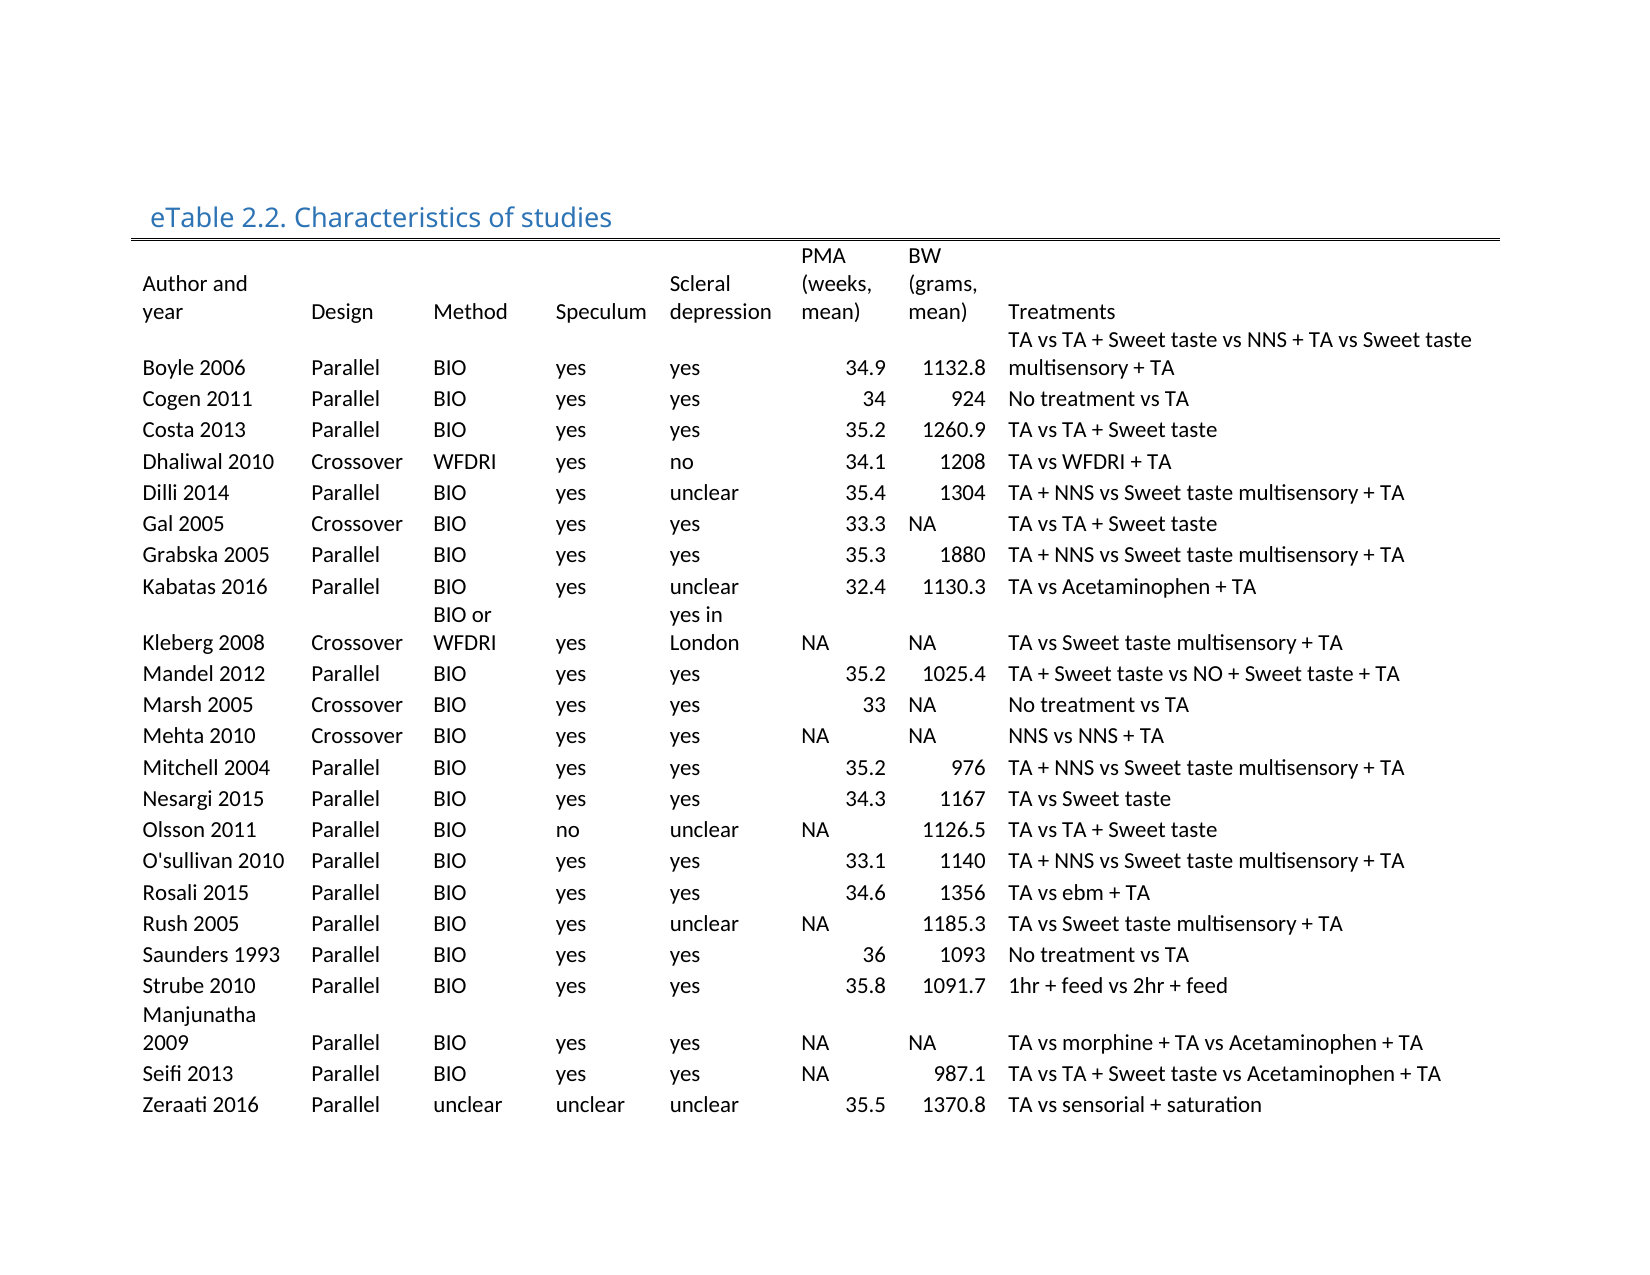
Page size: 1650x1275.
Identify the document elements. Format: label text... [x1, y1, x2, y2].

table_cell Crossover [300, 687, 422, 718]
table_cell 36 [790, 937, 897, 968]
table_cell 1356 [897, 875, 997, 906]
table_cell Parallel [300, 781, 422, 812]
table_cell Marsh 2005 [131, 687, 300, 718]
table_cell yes [544, 444, 658, 475]
table_cell yes [658, 937, 790, 968]
table_cell yes [544, 506, 658, 537]
table_cell TA vs WFDRI + TA [997, 444, 1500, 475]
table_cell 1025.4 [897, 656, 997, 687]
table_cell 1304 [897, 475, 997, 506]
table_header Design [300, 241, 422, 325]
table_cell 1880 [897, 538, 997, 569]
table_cell yes [544, 656, 658, 687]
table_cell 1370.8 [897, 1087, 997, 1118]
table_cell TA vs sensorial + saturation [997, 1087, 1500, 1118]
table_cell NA [790, 812, 897, 843]
table_cell yes in London [658, 600, 790, 656]
table_cell yes [658, 844, 790, 875]
table_cell yes [658, 1000, 790, 1056]
table_cell TA vs Sweet taste multisensory + TA [997, 600, 1500, 656]
table_cell NA [897, 719, 997, 750]
table_cell Parallel [300, 381, 422, 412]
table_cell No treatment vs TA [997, 687, 1500, 718]
table_cell BIO [422, 325, 544, 381]
table_cell unclear [658, 569, 790, 600]
table_cell Parallel [300, 569, 422, 600]
table_cell 33.3 [790, 506, 897, 537]
table_cell 35.2 [790, 656, 897, 687]
table_cell BIO [422, 812, 544, 843]
table_cell NA [897, 506, 997, 537]
table_cell 34 [790, 381, 897, 412]
table_cell No treatment vs TA [997, 937, 1500, 968]
table_header Author and year [131, 241, 300, 325]
table_cell 35.2 [790, 750, 897, 781]
table_cell BIO [422, 1056, 544, 1087]
table_cell TA vs TA + Sweet taste [997, 812, 1500, 843]
table_cell TA + NNS vs Sweet taste multisensory + TA [997, 538, 1500, 569]
table_cell 33 [790, 687, 897, 718]
table_cell yes [658, 656, 790, 687]
table_cell 976 [897, 750, 997, 781]
table_cell TA vs Sweet taste multisensory + TA [997, 906, 1500, 937]
table_cell NA [790, 719, 897, 750]
table_cell yes [658, 875, 790, 906]
table_cell unclear [422, 1087, 544, 1118]
table_cell yes [544, 538, 658, 569]
table_cell BIO [422, 844, 544, 875]
table_cell Manjunatha 2009 [131, 1000, 300, 1056]
table_cell yes [658, 412, 790, 444]
table_cell yes [658, 750, 790, 781]
table_cell TA vs TA + Sweet taste vs Acetaminophen + TA [997, 1056, 1500, 1087]
table_cell WFDRI [422, 444, 544, 475]
table_cell 987.1 [897, 1056, 997, 1087]
table_cell yes [544, 781, 658, 812]
table_cell Parallel [300, 475, 422, 506]
table_cell yes [544, 1000, 658, 1056]
table_cell TA + Sweet taste vs NO + Sweet taste + TA [997, 656, 1500, 687]
subtitle eTable 2.2. Characteristics of studies [150, 198, 1500, 235]
table_cell NA [790, 906, 897, 937]
table_cell BIO [422, 412, 544, 444]
table_cell TA vs TA + Sweet taste [997, 506, 1500, 537]
table_header PMA (weeks, mean) [790, 241, 897, 325]
table_cell TA vs TA + Sweet taste vs NNS + TA vs Sweet taste multisensory + TA [997, 325, 1500, 381]
table_cell yes [544, 325, 658, 381]
table_cell Parallel [300, 412, 422, 444]
table_cell NA [790, 1056, 897, 1087]
table_cell yes [544, 1056, 658, 1087]
table_cell TA + NNS vs Sweet taste multisensory + TA [997, 750, 1500, 781]
table_cell Mitchell 2004 [131, 750, 300, 781]
table_cell Parallel [300, 325, 422, 381]
table_cell yes [658, 687, 790, 718]
table_cell Boyle 2006 [131, 325, 300, 381]
table_cell BIO or WFDRI [422, 600, 544, 656]
table_cell Dhaliwal 2010 [131, 444, 300, 475]
table_cell Rush 2005 [131, 906, 300, 937]
table_header BW (grams, mean) [897, 241, 997, 325]
table_cell Parallel [300, 937, 422, 968]
table_cell Parallel [300, 812, 422, 843]
table_cell BIO [422, 906, 544, 937]
table_cell Mandel 2012 [131, 656, 300, 687]
table_cell 1093 [897, 937, 997, 968]
table_cell Nesargi 2015 [131, 781, 300, 812]
table_header Treatments [997, 241, 1500, 325]
table_cell NA [897, 1000, 997, 1056]
table_cell NA [897, 600, 997, 656]
table_cell yes [544, 381, 658, 412]
table_cell yes [544, 569, 658, 600]
table_cell 1140 [897, 844, 997, 875]
table_cell NA [790, 1000, 897, 1056]
table_cell BIO [422, 875, 544, 906]
table_cell Dilli 2014 [131, 475, 300, 506]
table_cell yes [544, 906, 658, 937]
table_cell 1hr + feed vs 2hr + feed [997, 969, 1500, 1000]
table_cell unclear [658, 1087, 790, 1118]
table_cell BIO [422, 969, 544, 1000]
table_cell Parallel [300, 875, 422, 906]
table_cell yes [544, 844, 658, 875]
table_cell NA [897, 687, 997, 718]
table_cell yes [544, 719, 658, 750]
table_cell no [658, 444, 790, 475]
table_cell unclear [544, 1087, 658, 1118]
table_cell unclear [658, 906, 790, 937]
table_cell Parallel [300, 969, 422, 1000]
table_cell Parallel [300, 656, 422, 687]
table_cell TA vs morphine + TA vs Acetaminophen + TA [997, 1000, 1500, 1056]
table_cell O'sullivan 2010 [131, 844, 300, 875]
table_header Scleral depression [658, 241, 790, 325]
table_cell Kabatas 2016 [131, 569, 300, 600]
table_cell TA vs Sweet taste [997, 781, 1500, 812]
table_cell BIO [422, 538, 544, 569]
table_cell yes [658, 506, 790, 537]
table_cell 34.3 [790, 781, 897, 812]
table_cell yes [658, 719, 790, 750]
table_cell Saunders 1993 [131, 937, 300, 968]
table_cell TA vs ebm + TA [997, 875, 1500, 906]
table_cell yes [544, 750, 658, 781]
table_cell unclear [658, 812, 790, 843]
table_cell 1132.8 [897, 325, 997, 381]
table_cell BIO [422, 687, 544, 718]
table_cell yes [658, 781, 790, 812]
table_cell Crossover [300, 444, 422, 475]
table_cell Parallel [300, 844, 422, 875]
table_cell Parallel [300, 1087, 422, 1118]
table_cell 1167 [897, 781, 997, 812]
table_cell 35.2 [790, 412, 897, 444]
table_cell Crossover [300, 600, 422, 656]
table_cell 32.4 [790, 569, 897, 600]
table_cell TA + NNS vs Sweet taste multisensory + TA [997, 844, 1500, 875]
table_cell Grabska 2005 [131, 538, 300, 569]
table_cell Parallel [300, 1056, 422, 1087]
table_cell Kleberg 2008 [131, 600, 300, 656]
table_cell yes [658, 538, 790, 569]
table_cell 1130.3 [897, 569, 997, 600]
table_cell 1091.7 [897, 969, 997, 1000]
table_cell TA vs TA + Sweet taste [997, 412, 1500, 444]
table_cell yes [544, 937, 658, 968]
table_cell Seifi 2013 [131, 1056, 300, 1087]
table_cell 1185.3 [897, 906, 997, 937]
table_cell unclear [658, 475, 790, 506]
table_cell Parallel [300, 1000, 422, 1056]
table_cell 34.6 [790, 875, 897, 906]
table_cell 33.1 [790, 844, 897, 875]
table_cell BIO [422, 656, 544, 687]
table_cell yes [544, 687, 658, 718]
table_cell BIO [422, 1000, 544, 1056]
table_cell Costa 2013 [131, 412, 300, 444]
table_cell 34.1 [790, 444, 897, 475]
table_cell Parallel [300, 750, 422, 781]
table_cell BIO [422, 569, 544, 600]
table_cell NNS vs NNS + TA [997, 719, 1500, 750]
table_cell yes [658, 969, 790, 1000]
table_cell 1126.5 [897, 812, 997, 843]
table_cell yes [544, 600, 658, 656]
table_cell No treatment vs TA [997, 381, 1500, 412]
table_cell Olsson 2011 [131, 812, 300, 843]
table_cell BIO [422, 781, 544, 812]
table_cell 924 [897, 381, 997, 412]
table_cell yes [544, 969, 658, 1000]
table_cell Mehta 2010 [131, 719, 300, 750]
table_cell 34.9 [790, 325, 897, 381]
table_cell 35.5 [790, 1087, 897, 1118]
table_cell NA [790, 600, 897, 656]
table_cell yes [658, 325, 790, 381]
table_cell BIO [422, 719, 544, 750]
table_cell BIO [422, 475, 544, 506]
table_cell 1208 [897, 444, 997, 475]
table_cell yes [658, 1056, 790, 1087]
table_cell yes [544, 875, 658, 906]
table_cell BIO [422, 381, 544, 412]
table_cell 1260.9 [897, 412, 997, 444]
table_cell yes [658, 381, 790, 412]
table_cell Cogen 2011 [131, 381, 300, 412]
table_cell Parallel [300, 538, 422, 569]
table_cell yes [544, 412, 658, 444]
table_cell BIO [422, 506, 544, 537]
table_cell Crossover [300, 719, 422, 750]
table_header Speculum [544, 241, 658, 325]
table_cell TA vs Acetaminophen + TA [997, 569, 1500, 600]
table_cell BIO [422, 937, 544, 968]
table_cell 35.3 [790, 538, 897, 569]
table_cell 35.8 [790, 969, 897, 1000]
table_cell Crossover [300, 506, 422, 537]
table_cell Parallel [300, 906, 422, 937]
table_cell BIO [422, 750, 544, 781]
table_cell Gal 2005 [131, 506, 300, 537]
table_cell Strube 2010 [131, 969, 300, 1000]
table_cell Rosali 2015 [131, 875, 300, 906]
table_cell no [544, 812, 658, 843]
table_cell TA + NNS vs Sweet taste multisensory + TA [997, 475, 1500, 506]
table_cell 35.4 [790, 475, 897, 506]
table_cell Zeraati 2016 [131, 1087, 300, 1118]
table_cell yes [544, 475, 658, 506]
table_header Method [422, 241, 544, 325]
